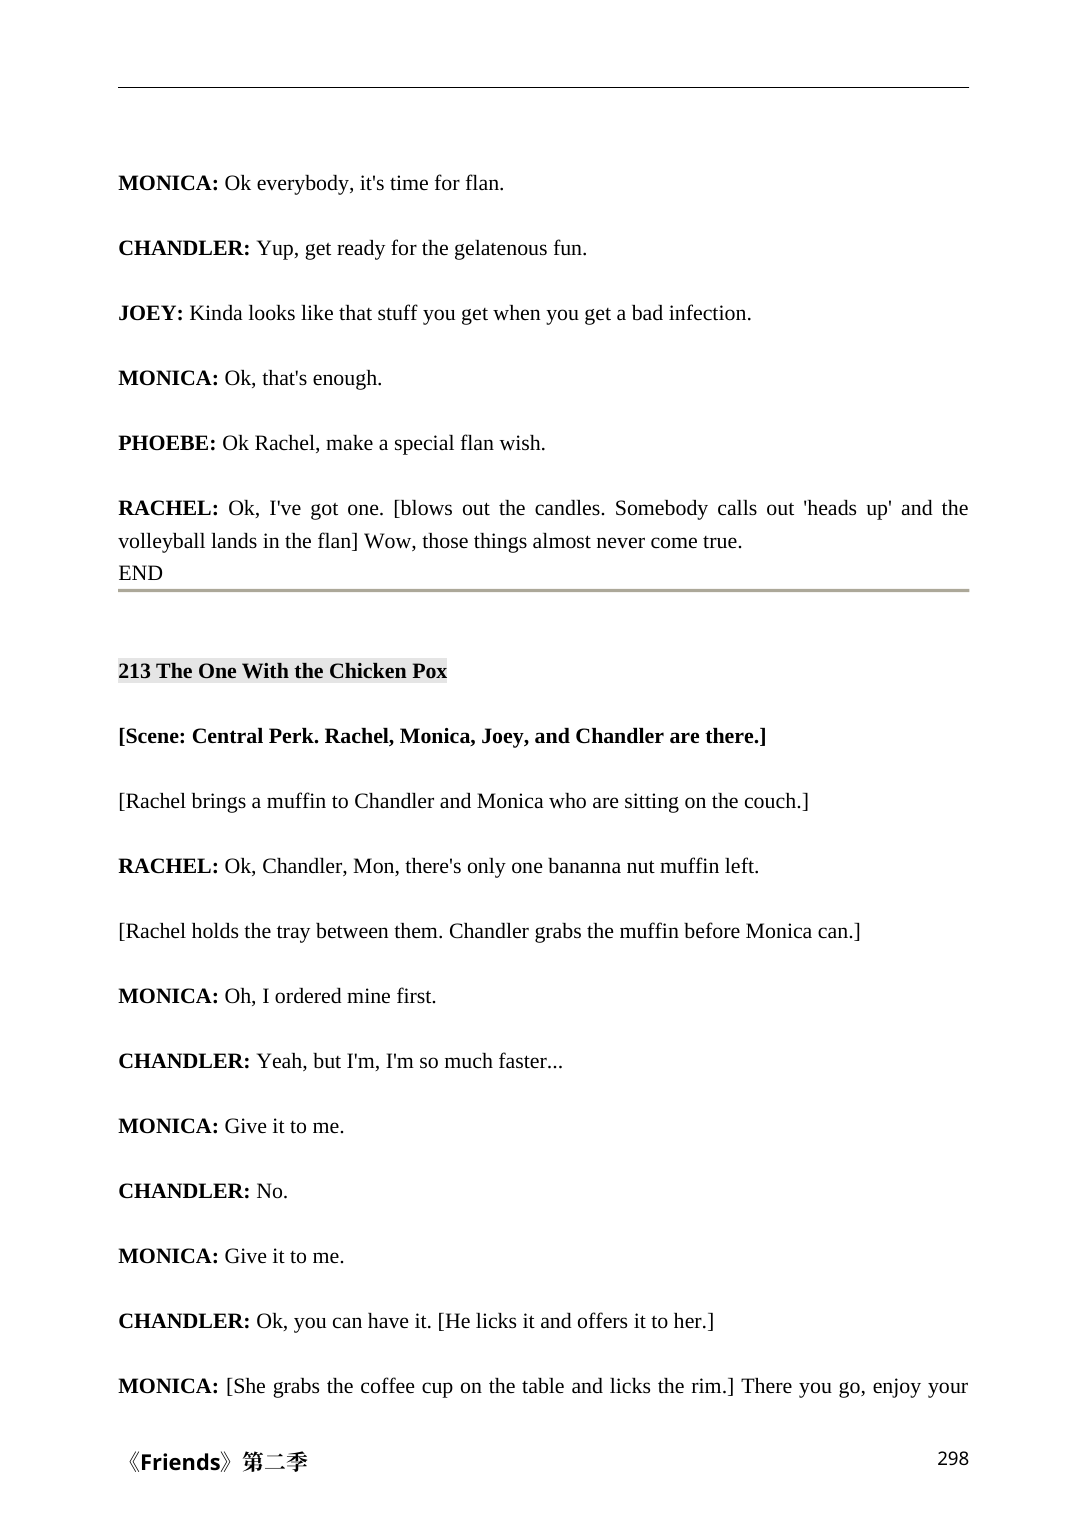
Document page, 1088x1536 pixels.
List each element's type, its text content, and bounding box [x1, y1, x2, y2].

text END [118, 556, 969, 588]
text 213 The One With the Chicken Pox [118, 654, 969, 686]
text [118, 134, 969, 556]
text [118, 719, 969, 1401]
